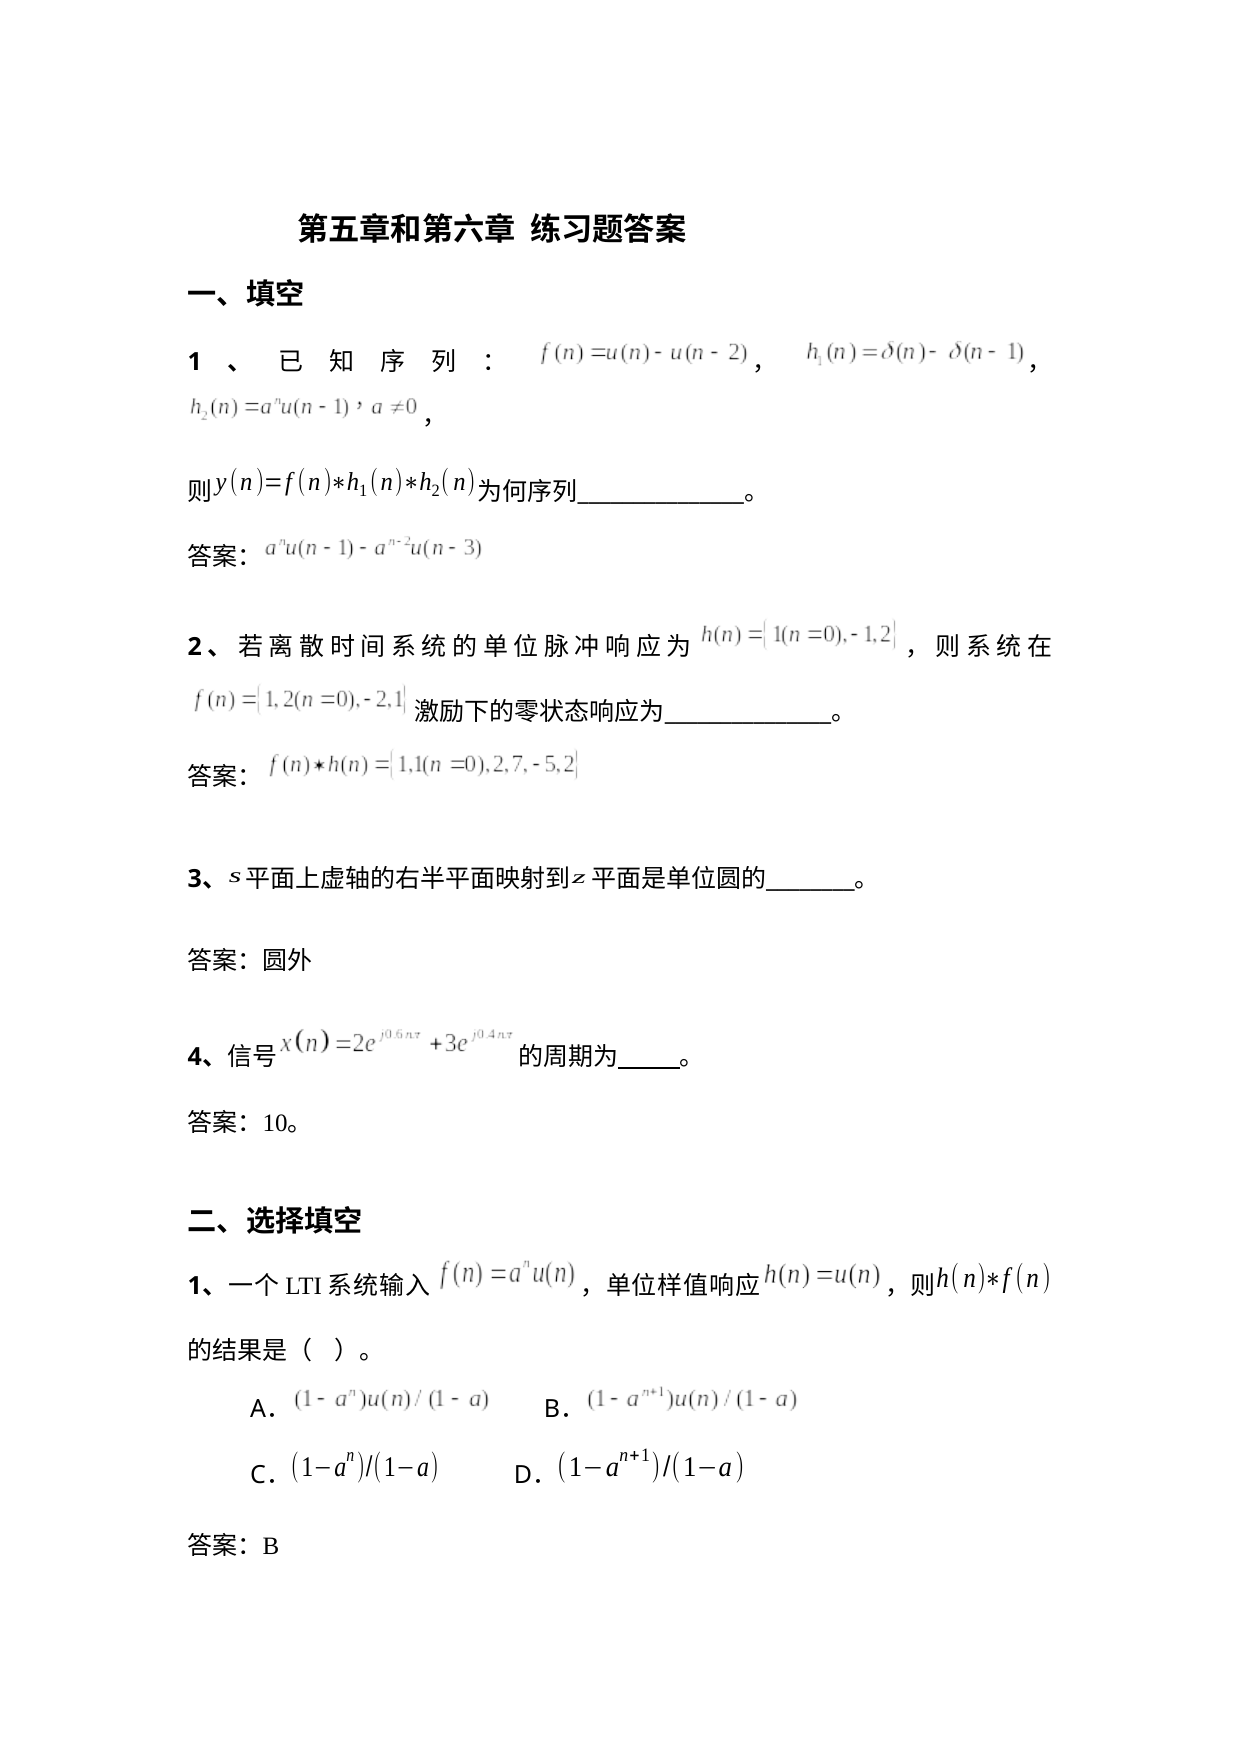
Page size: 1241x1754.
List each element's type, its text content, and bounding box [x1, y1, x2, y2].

text A． B． [187, 1381, 1053, 1446]
text 3、平面上虚轴的右半平面映射到平面是单位圆的________。 [187, 844, 1053, 909]
text 答案： [187, 747, 1053, 812]
text 第五章和第六章 练习题答案 [187, 194, 1053, 259]
text 答案：B [187, 1511, 1053, 1576]
text 答案：圆外 [187, 926, 1053, 991]
text 一、填空 [187, 259, 1053, 324]
text 答案： [187, 519, 1053, 584]
text 二、选择填空 [187, 1186, 1053, 1251]
text C． D． [187, 1446, 1053, 1511]
text 1、一个LTI系统输入，单位样值响应，则的结果是（ ）。 [187, 1251, 1053, 1381]
